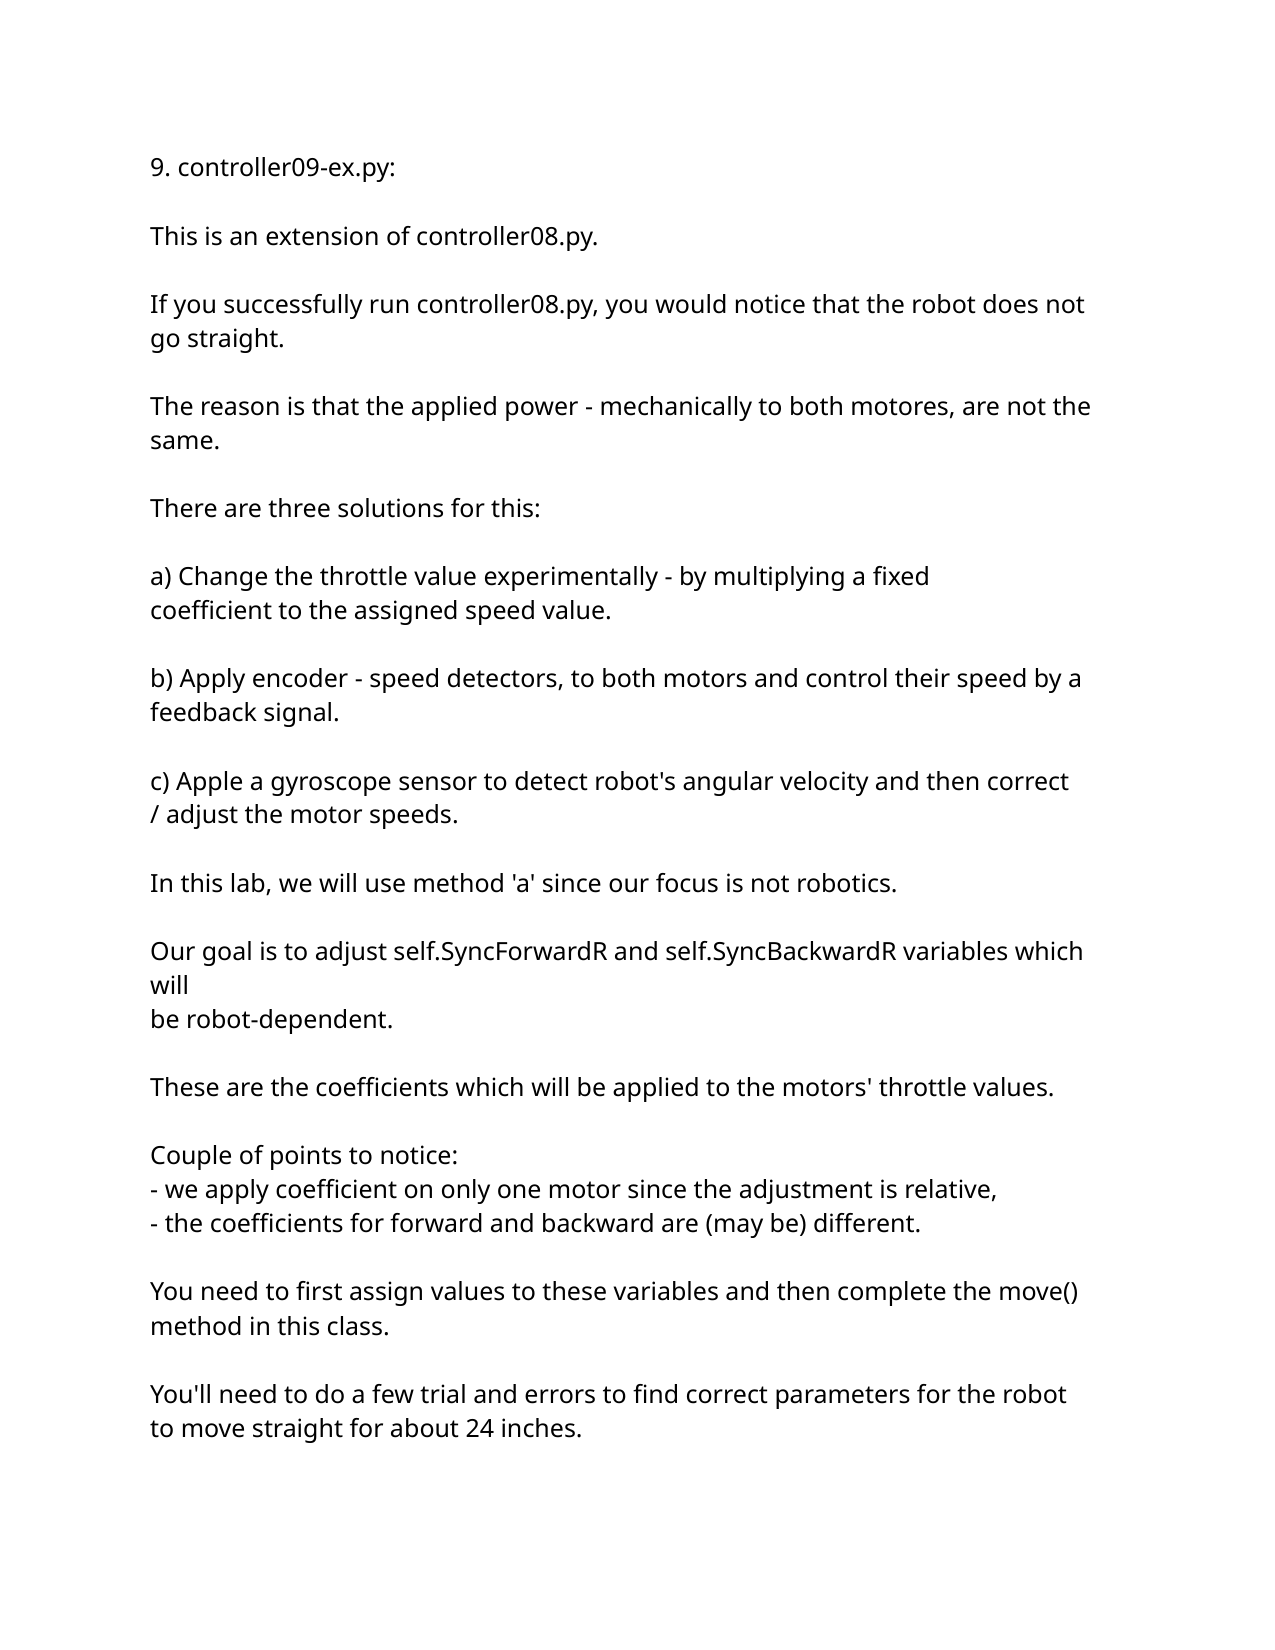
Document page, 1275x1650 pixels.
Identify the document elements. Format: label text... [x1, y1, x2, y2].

text 9. controller09-ex.py: [150, 150, 1125, 218]
text a) Change the throttle value experimentally - by multiplying a fixed coefficient to the assigned speed value. [150, 559, 1125, 661]
text Our goal is to adjust self.SyncForwardR and self.SyncBackwardR variables which will be robot-dependent. [150, 933, 1125, 1070]
text This is an extension of controller08.py. [150, 218, 1125, 286]
text c) Apple a gyroscope sensor to detect robot's angular velocity and then correct / adjust the motor speeds. [150, 763, 1125, 865]
text If you successfully run controller08.py, you would notice that the robot does not go straight. [150, 286, 1125, 388]
text There are three solutions for this: [150, 491, 1125, 559]
text You need to first assign values to these variables and then complete the move() method in this class. [150, 1274, 1125, 1376]
text Couple of points to notice: - we apply coefficient on only one motor since the adjustment is relative, - the coefficients for forward and backward are (may be) different. [150, 1138, 1125, 1274]
text These are the coefficients which will be applied to the motors' throttle values. [150, 1070, 1125, 1138]
text The reason is that the applied power - mechanically to both motores, are not the same. [150, 388, 1125, 491]
text You'll need to do a few trial and errors to find correct parameters for the robot to move straight for about 24 inches. [150, 1376, 1125, 1478]
text b) Apply encoder - speed detectors, to both motors and control their speed by a feedback signal. [150, 661, 1125, 763]
text In this lab, we will use method 'a' since our focus is not robotics. [150, 865, 1125, 933]
